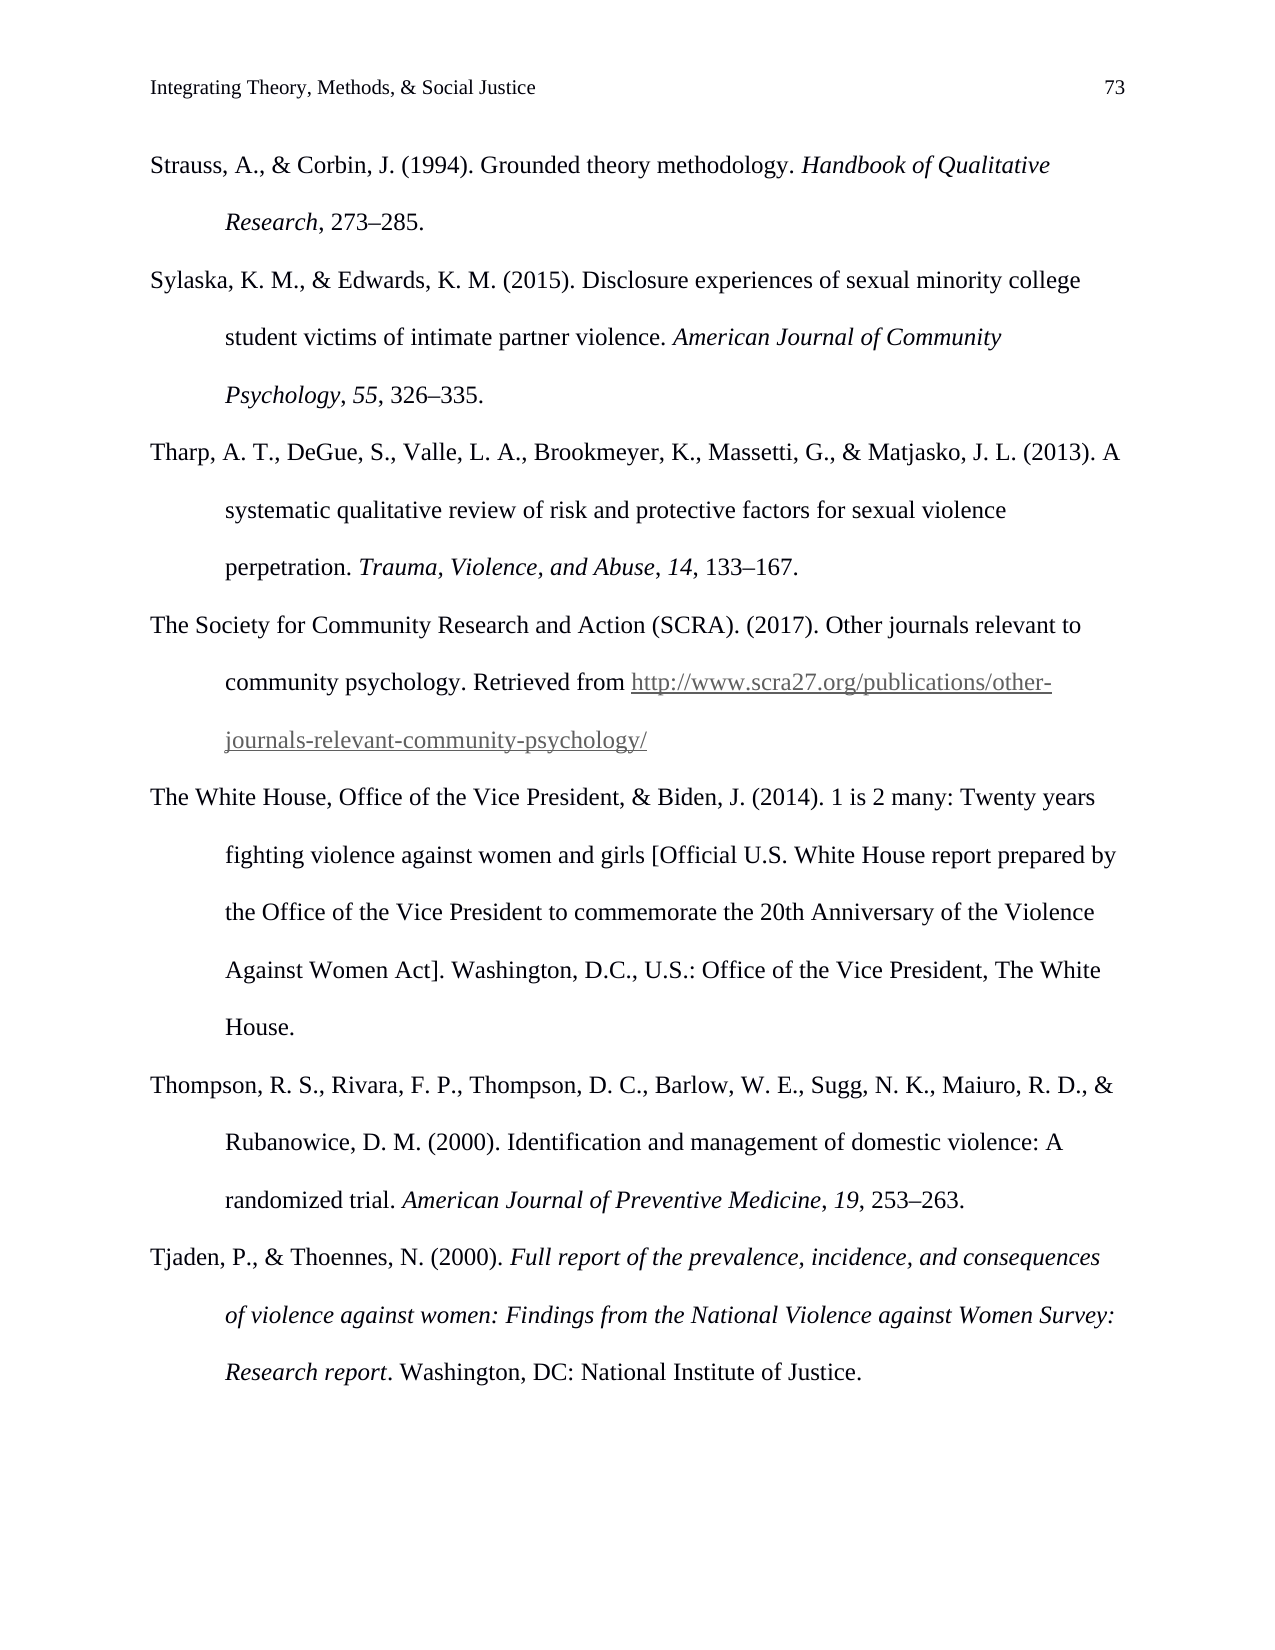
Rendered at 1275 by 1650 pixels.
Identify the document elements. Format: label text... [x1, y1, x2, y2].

text Sylaska, K. M., & Edwards, K. M. (2015). Disclosure experiences of sexual minority college student victims of intimate partner violence. American Journal of Community Psychology, 55, 326–335. [150, 265, 1125, 409]
text Tjaden, P., & Thoennes, N. (2000). Full report of the prevalence, incidence, and consequences of violence against women: Findings from the National Violence against Women Survey: Research report. Washington, DC: National Institute of Justice. [150, 1242, 1125, 1386]
text Tharp, A. T., DeGue, S., Valle, L. A., Brookmeyer, K., Massetti, G., & Matjasko, J. L. (2013). A systematic qualitative review of risk and protective factors for sexual violence perpetration. Trauma, Violence, and Abuse, 14, 133–167. [150, 437, 1125, 581]
text Strauss, A., & Corbin, J. (1994). Grounded theory methodology. Handbook of Qualitative Research, 273–285. [150, 150, 1125, 236]
text Thompson, R. S., Rivara, F. P., Thompson, D. C., Barlow, W. E., Sugg, N. K., Maiuro, R. D., & Rubanowice, D. M. (2000). Identification and management of domestic violence: A randomized trial. American Journal of Preventive Medicine, 19, 253–263. [150, 1070, 1125, 1214]
text The Society for Community Research and Action (SCRA). (2017). Other journals relevant to community psychology. Retrieved from http://www.scra27.org/publications/other-journals-relevant-community-psychology/ [150, 610, 1125, 754]
text The White House, Office of the Vice President, & Biden, J. (2014). 1 is 2 many: Twenty years fighting violence against women and girls [Official U.S. White House report prepared by the Office of the Vice President to commemorate the 20th Anniversary of the Violence Against Women Act]. Washington, D.C., U.S.: Office of the Vice President, The White House. [150, 782, 1125, 1041]
